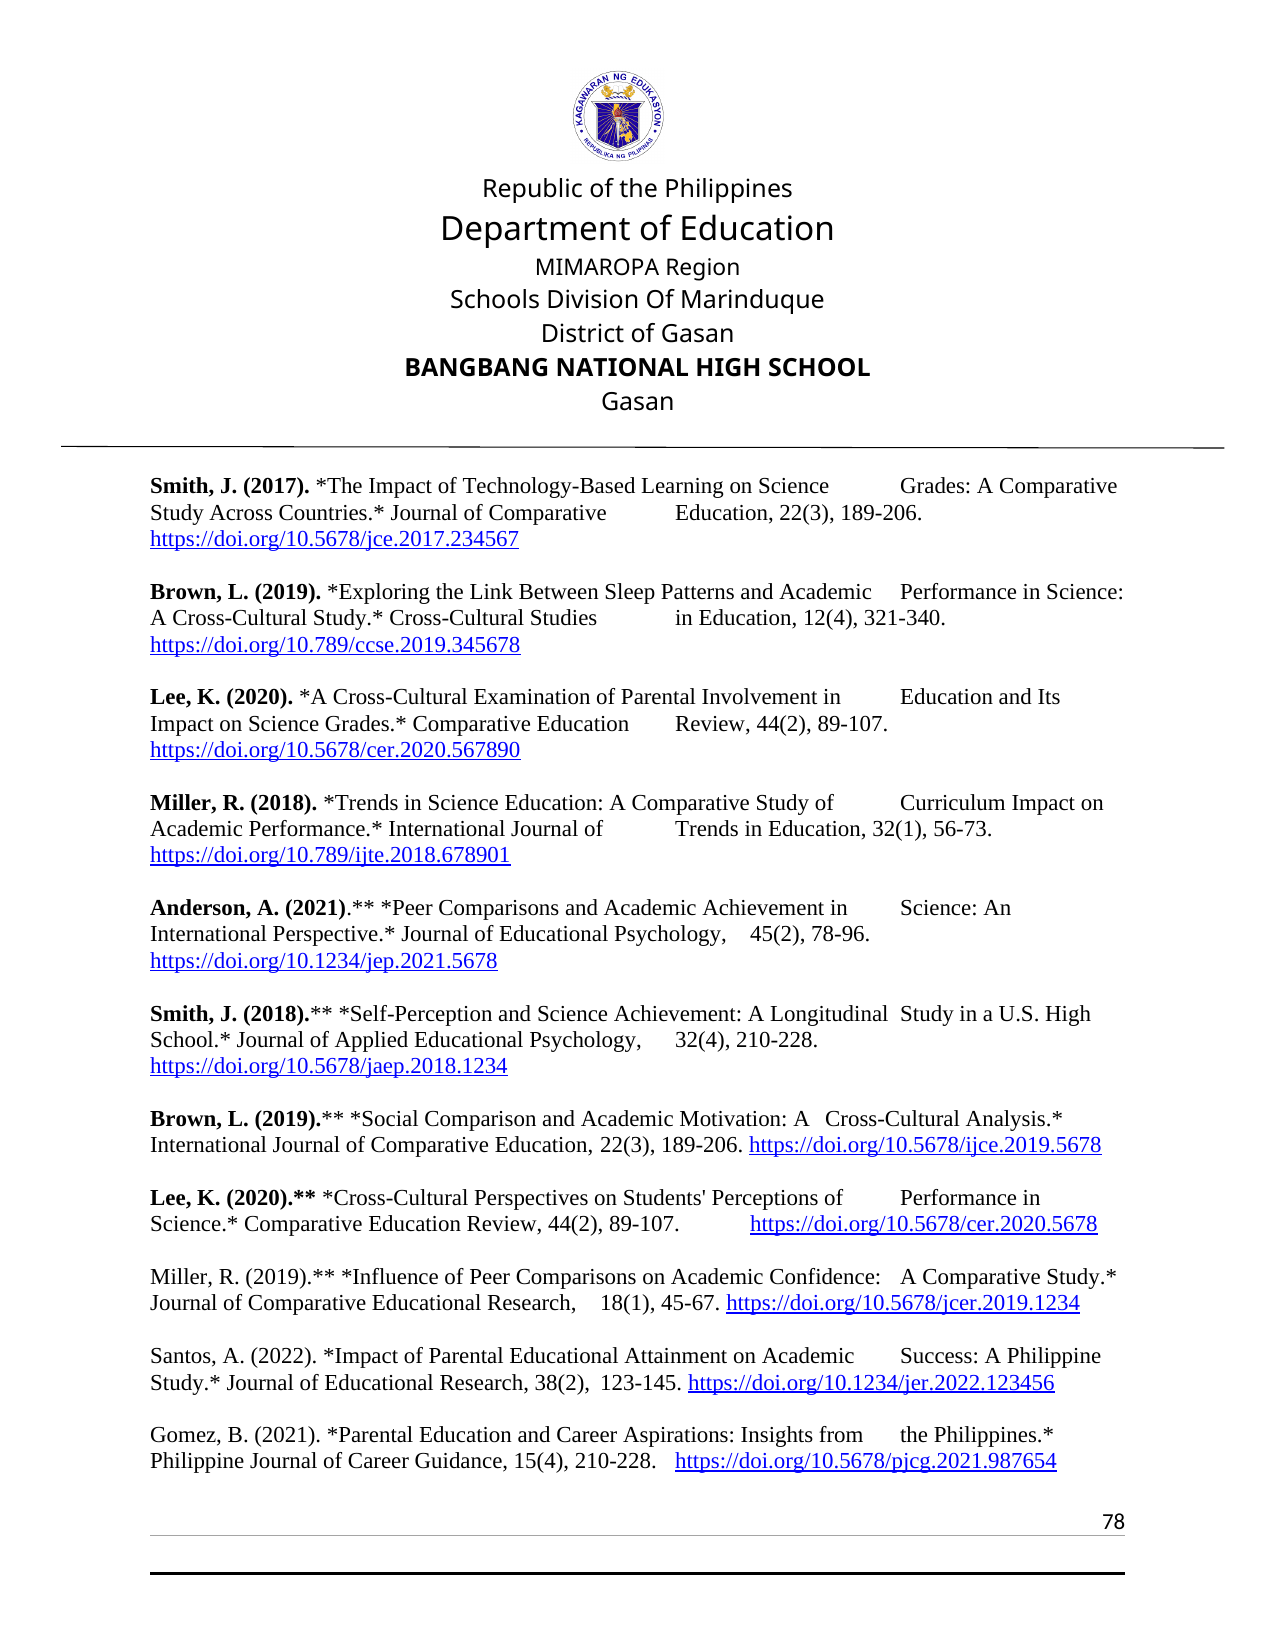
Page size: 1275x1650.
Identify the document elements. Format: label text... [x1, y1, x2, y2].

text Miller, R. (2018). *Trends in Science Education: A Comparative Study of Curriculum Impact on Academic Performance.* International Journal of Trends in Education, 32(1), 56-73. https://doi.org/10.789/ijte.2018.678901 [150, 789, 1125, 868]
text Lee, K. (2020). *A Cross-Cultural Examination of Parental Involvement in Education and Its Impact on Science Grades.* Comparative Education Review, 44(2), 89-107. https://doi.org/10.5678/cer.2020.567890 [150, 683, 1125, 762]
text Gomez, B. (2021). *Parental Education and Career Aspirations: Insights from the Philippines.* Philippine Journal of Career Guidance, 15(4), 210-228. https://doi.org/10.5678/pjcg.2021.987654 [150, 1421, 1125, 1474]
text Smith, J. (2018).** *Self-Perception and Science Achievement: A Longitudinal Study in a U.S. High School.* Journal of Applied Educational Psychology, 32(4), 210-228. https://doi.org/10.5678/jaep.2018.1234 [150, 999, 1125, 1079]
text Brown, L. (2019). *Exploring the Link Between Sleep Patterns and Academic Performance in Science: A Cross-Cultural Study.* Cross-Cultural Studies in Education, 12(4), 321-340. https://doi.org/10.789/ccse.2019.345678 [150, 578, 1125, 657]
text Lee, K. (2020).** *Cross-Cultural Perspectives on Students' Perceptions of Performance in Science.* Comparative Education Review, 44(2), 89-107. https://doi.org/10.5678/cer.2020.5678 [150, 1184, 1125, 1237]
text Anderson, A. (2021).** *Peer Comparisons and Academic Achievement in Science: An International Perspective.* Journal of Educational Psychology, 45(2), 78-96. https://doi.org/10.1234/jep.2021.5678 [150, 894, 1125, 973]
text Brown, L. (2019).** *Social Comparison and Academic Motivation: A Cross-Cultural Analysis.* International Journal of Comparative Education, 22(3), 189-206. https://doi.org/10.5678/ijce.2019.5678 [150, 1105, 1125, 1158]
text Smith, J. (2017). *The Impact of Technology-Based Learning on Science Grades: A Comparative Study Across Countries.* Journal of Comparative Education, 22(3), 189-206. https://doi.org/10.5678/jce.2017.234567 [150, 472, 1125, 552]
text Miller, R. (2019).** *Influence of Peer Comparisons on Academic Confidence: A Comparative Study.* Journal of Comparative Educational Research, 18(1), 45-67. https://doi.org/10.5678/jcer.2019.1234 [150, 1263, 1125, 1316]
text Santos, A. (2022). *Impact of Parental Educational Attainment on Academic Success: A Philippine Study.* Journal of Educational Research, 38(2), 123-145. https://doi.org/10.1234/jer.2022.123456 [150, 1342, 1125, 1395]
picture [570, 68, 666, 164]
